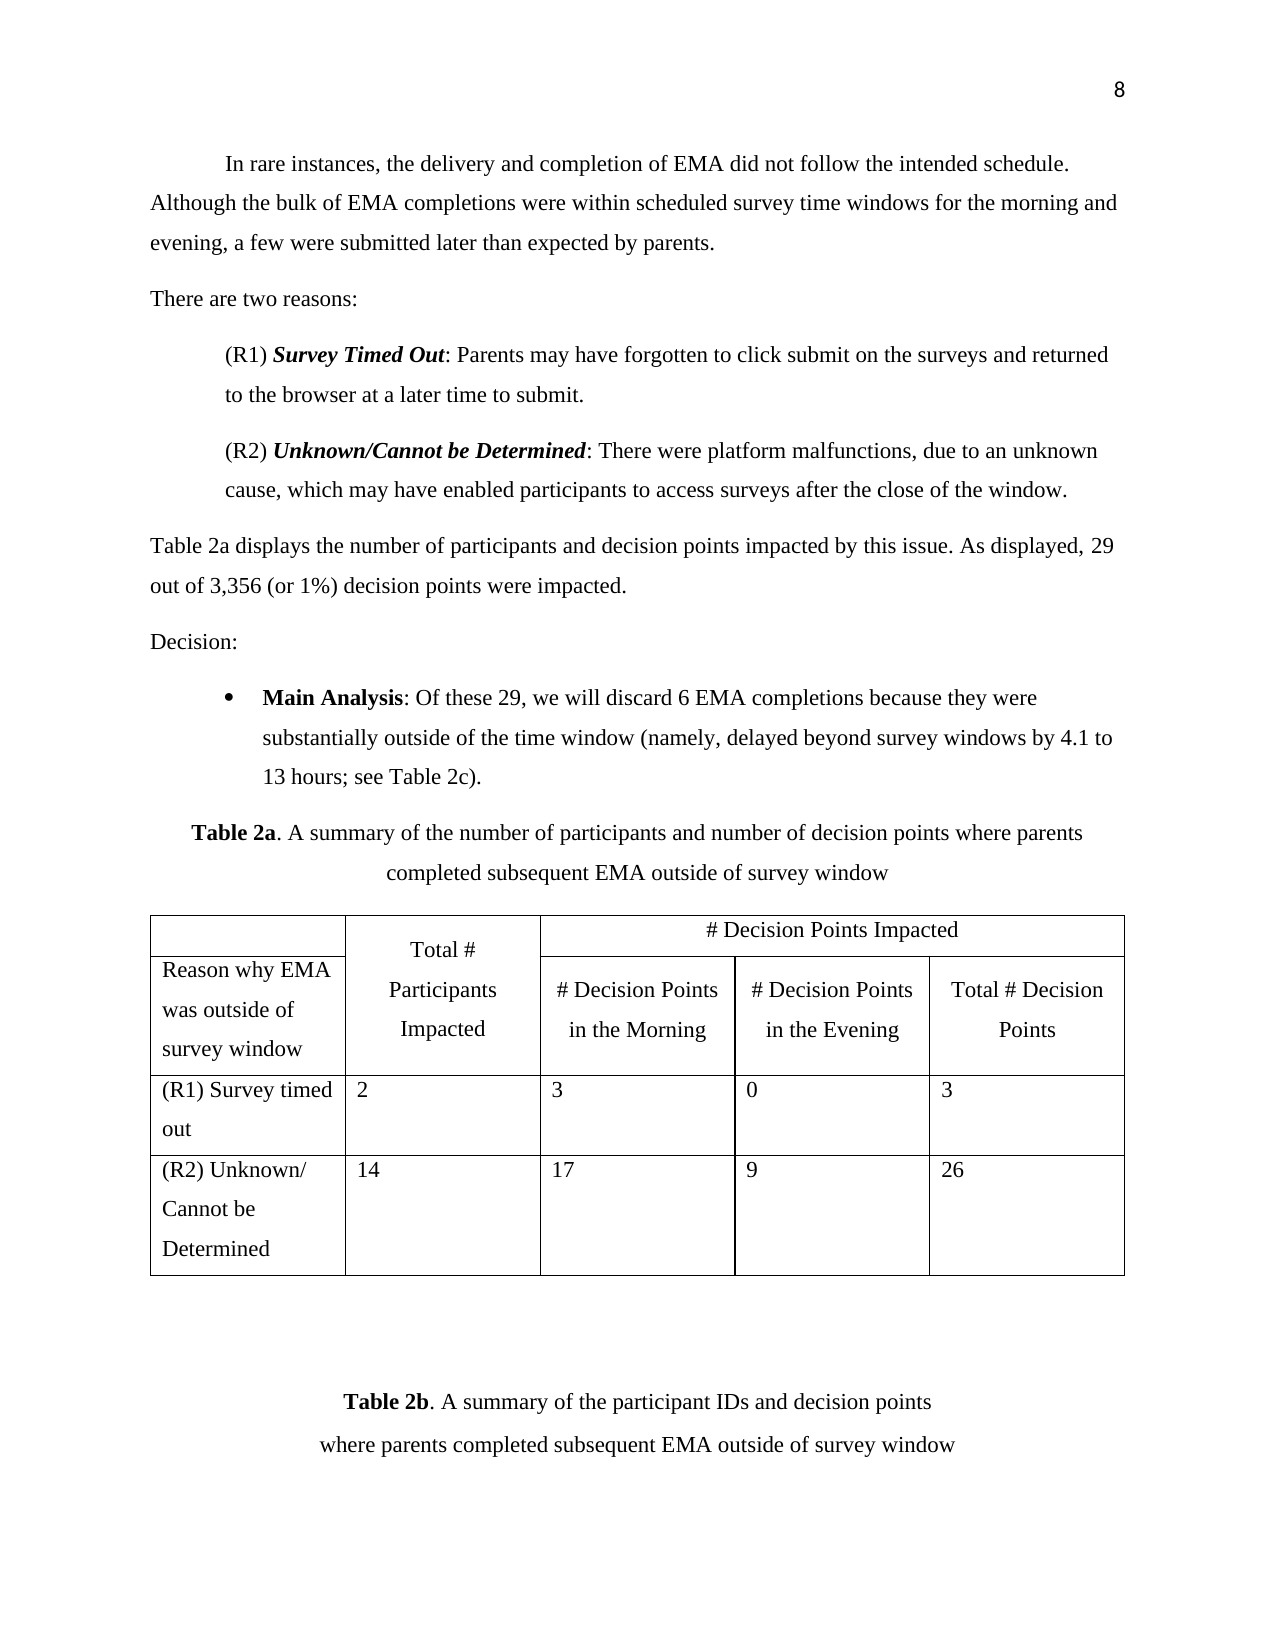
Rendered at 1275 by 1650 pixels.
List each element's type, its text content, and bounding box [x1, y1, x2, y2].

table_cell # Decision Points in the Morning [541, 957, 734, 1075]
table_cell 9 [736, 1156, 929, 1274]
table_cell 3 [930, 1076, 1124, 1155]
text There are two reasons: [150, 285, 1125, 311]
table_cell Reason why EMA was outside of survey window [151, 957, 345, 1075]
table_header [151, 916, 345, 956]
table_cell (R1) Survey timed out [151, 1076, 345, 1155]
table_cell 3 [541, 1076, 734, 1155]
text (R1) Survey Timed Out: Parents may have forgotten to click submit on the surveys and returned to the browser at a later time to submit. [225, 341, 1125, 407]
table_cell 2 [346, 1076, 540, 1155]
table_cell # Decision Points in the Evening [736, 957, 929, 1075]
table_header # Decision Points Impacted [541, 916, 1124, 956]
table_header Total # Participants Impacted [346, 916, 540, 1075]
table_cell 26 [930, 1156, 1124, 1274]
table_cell (R2) Unknown/ Cannot be Determined [151, 1156, 345, 1274]
table_cell 17 [541, 1156, 734, 1274]
table_cell 0 [736, 1076, 929, 1155]
list Main Analysis: Of these 29, we will discard 6 EMA completions because they were substantially outside of the time window (namely, delayed beyond survey windows by 4.1 to 13 hours; see Table 2c). [225, 684, 1125, 789]
text where parents completed subsequent EMA outside of survey window [150, 1431, 1125, 1457]
text In rare instances, the delivery and completion of EMA did not follow the intended schedule. Although the bulk of EMA completions were within scheduled survey time windows for the morning and evening, a few were submitted later than expected by parents. [150, 150, 1125, 255]
text (R2) Unknown/Cannot be Determined: There were platform malfunctions, due to an unknown cause, which may have enabled participants to access surveys after the close of the window. [225, 437, 1125, 503]
table_cell 14 [346, 1156, 540, 1274]
text Table 2b. A summary of the participant IDs and decision points [150, 1388, 1125, 1414]
table_cell Total # Decision Points [930, 957, 1124, 1075]
text Table 2a displays the number of participants and decision points impacted by this issue. As displayed, 29 out of 3,356 (or 1%) decision points were impacted. [150, 532, 1125, 598]
text Table 2a. A summary of the number of participants and number of decision points where parents completed subsequent EMA outside of survey window [150, 819, 1125, 885]
text Decision: [150, 628, 1125, 654]
